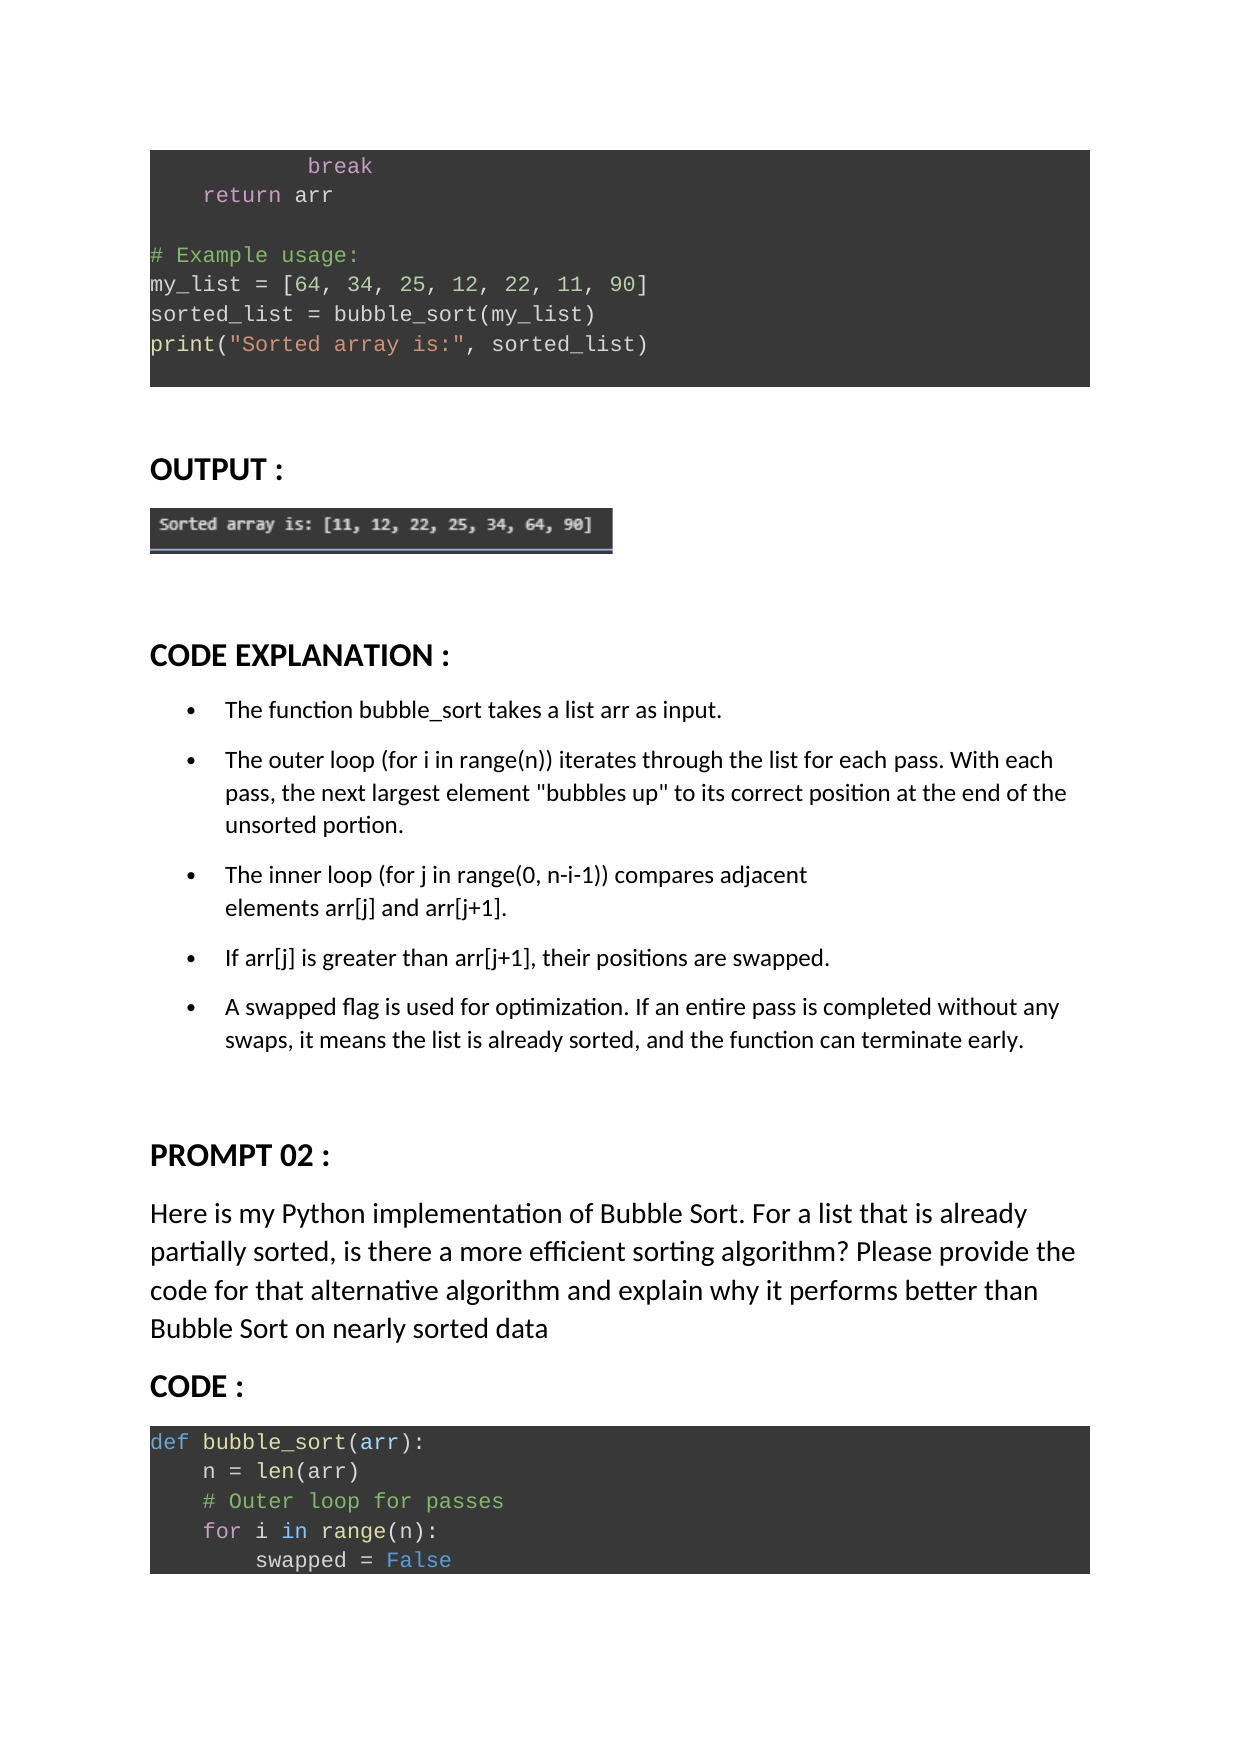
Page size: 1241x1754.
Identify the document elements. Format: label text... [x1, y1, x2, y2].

text for i in range(n): [150, 1515, 1090, 1545]
text return arr [150, 180, 1090, 209]
text def bubble_sort(arr): [150, 1426, 1090, 1456]
list If arr[j] is greater than arr[j+1], their positions are swapped. [187, 942, 1090, 972]
text swapped = False [150, 1545, 1090, 1574]
list The function bubble_sort takes a list arr as input. [187, 694, 1090, 725]
text PROMPT 02 : [150, 1134, 1090, 1175]
list The inner loop (for j in range(0, n-i-1)) compares adjacent elements arr[j] and arr[j+1]. [187, 859, 1090, 923]
text Here is my Python implementation of Bubble Sort. For a list that is already partially sorted, is there a more efficient sorting algorithm? Please provide the code for that alternative algorithm and explain why it performs better than Bubble Sort on nearly sorted data [150, 1195, 1090, 1346]
text break [150, 150, 1090, 180]
text n = len(arr) [150, 1456, 1090, 1485]
text print("Sorted array is:", sorted_list) [150, 328, 1090, 358]
text # Example usage: [150, 239, 1090, 269]
text CODE : [150, 1365, 1090, 1406]
text # Outer loop for passes [150, 1485, 1090, 1515]
text OUTPUT : [150, 448, 1090, 489]
list A swapped flag is used for optimization. If an entire pass is completed without any swaps, it means the list is already sorted, and the function can terminate early. [187, 991, 1090, 1055]
list The outer loop (for i in range(n)) iterates through the list for each pass. With each pass, the next largest element "bubbles up" to its correct position at the end of the unsorted portion. [187, 744, 1090, 840]
text my_list = [64, 34, 25, 12, 22, 11, 90] [150, 269, 1090, 298]
text sorted_list = bubble_sort(my_list) [150, 298, 1090, 328]
text CODE EXPLANATION : [150, 633, 1090, 674]
picture [150, 508, 613, 554]
